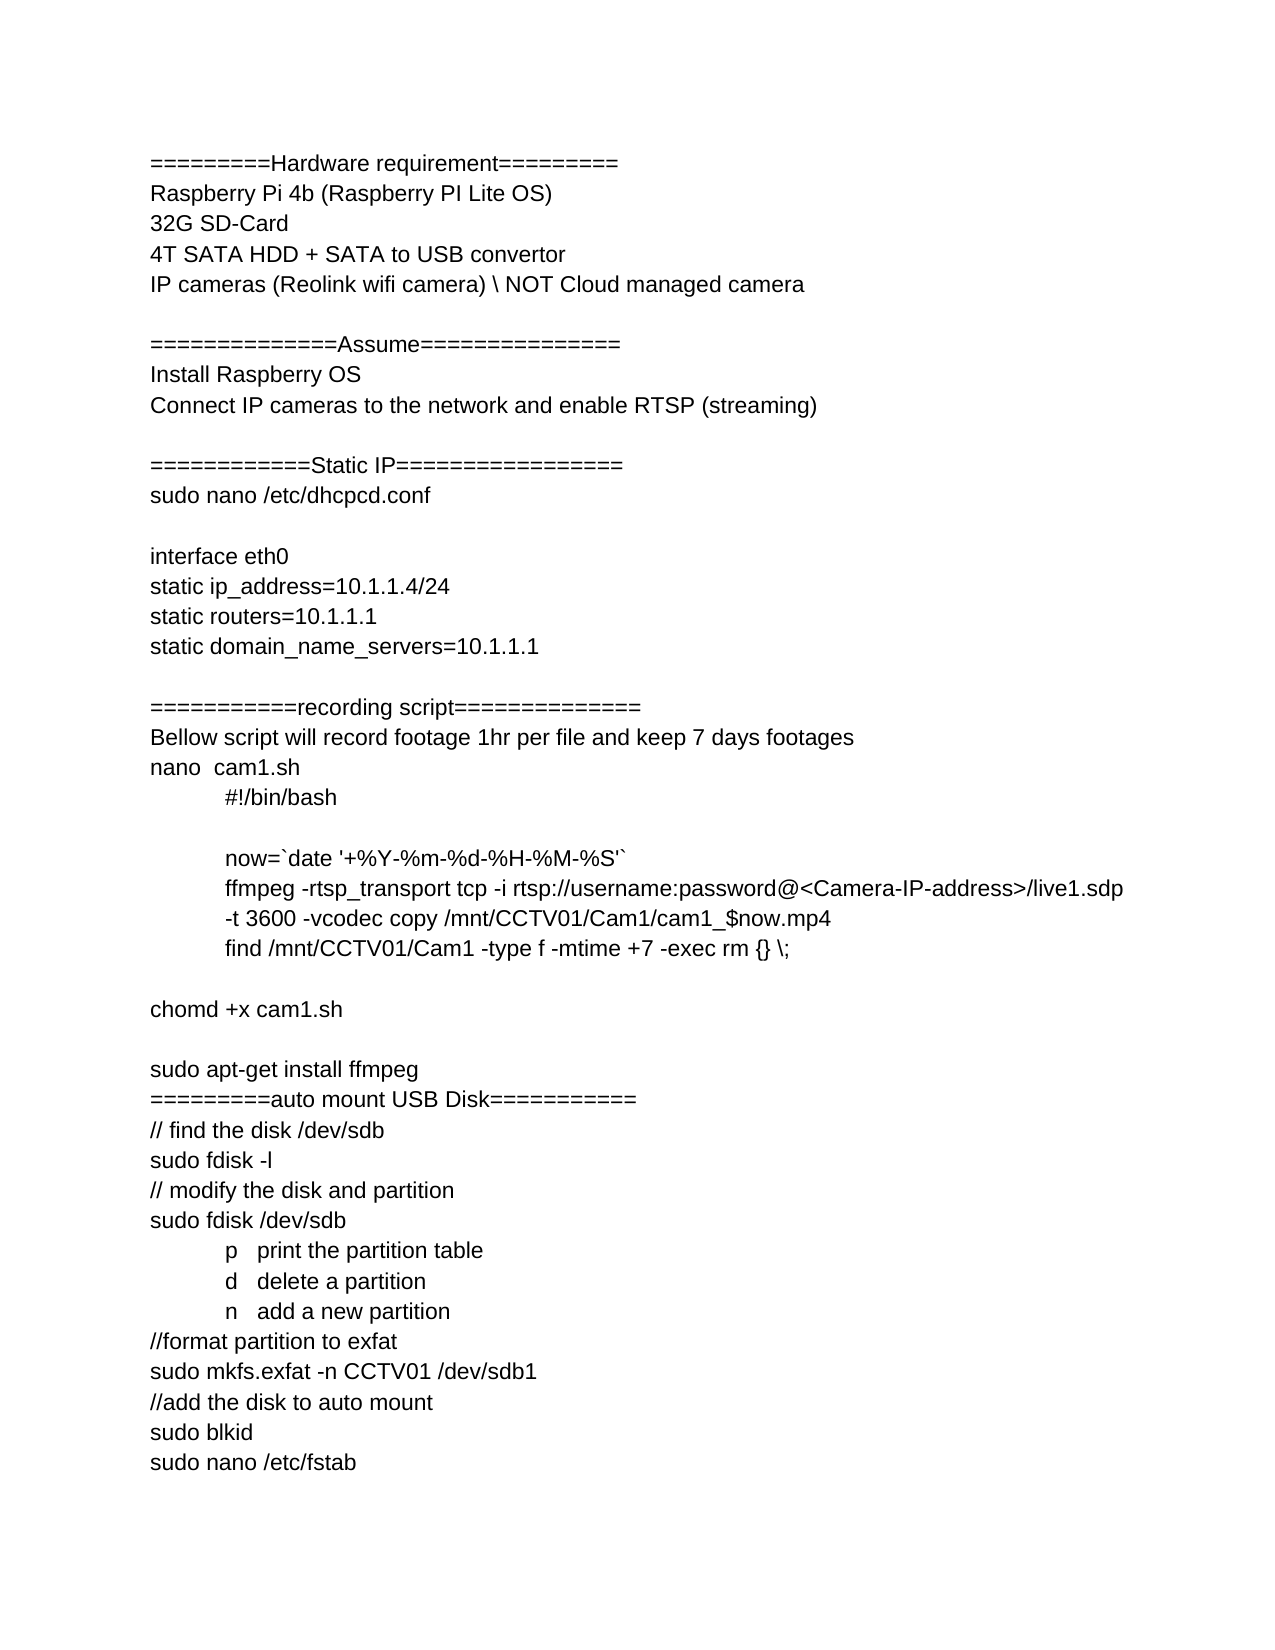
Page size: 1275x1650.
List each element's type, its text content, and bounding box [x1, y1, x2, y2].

text Install Raspberry OS [150, 361, 1125, 388]
text Raspberry Pi 4b (Raspberry PI Lite OS) [150, 180, 1125, 207]
text static routers=10.1.1.1 [150, 603, 1125, 629]
text ============Static IP================= [150, 452, 1125, 478]
text n add a new partition [150, 1298, 1125, 1324]
text 32G SD-Card [150, 210, 1125, 237]
text interface eth0 [150, 543, 1125, 569]
text sudo apt-get install ffmpeg [150, 1056, 1125, 1083]
text ==============Assume=============== [150, 331, 1125, 358]
text ffmpeg -rtsp_transport tcp -i rtsp://username:password@<Camera-IP-address>/live1.sdp -t 3600 -vcodec copy /mnt/CCTV01/Cam1/cam1_$now.mp4 [225, 875, 1125, 932]
text IP cameras (Reolink wifi camera) \ NOT Cloud managed camera [150, 271, 1125, 297]
text static domain_name_servers=10.1.1.1 [150, 633, 1125, 660]
text =========auto mount USB Disk=========== [150, 1086, 1125, 1113]
text sudo fdisk /dev/sdb [150, 1207, 1125, 1234]
text #!/bin/bash [225, 784, 1125, 811]
text chomd +x cam1.sh [150, 996, 1125, 1022]
text find /mnt/CCTV01/Cam1 -type f -mtime +7 -exec rm {} \; [225, 935, 1125, 962]
text Connect IP cameras to the network and enable RTSP (streaming) [150, 392, 1125, 418]
text sudo nano /etc/dhcpcd.conf [150, 482, 1125, 509]
text //add the disk to auto mount [150, 1388, 1125, 1415]
text =========Hardware requirement========= [150, 150, 1125, 176]
text d delete a partition [150, 1268, 1125, 1294]
text now=`date '+%Y-%m-%d-%H-%M-%S'` [225, 845, 1125, 871]
text // modify the disk and partition [150, 1177, 1125, 1203]
text p print the partition table [150, 1237, 1125, 1264]
text sudo fdisk -l [150, 1147, 1125, 1173]
text 4T SATA HDD + SATA to USB convertor [150, 241, 1125, 267]
text sudo mkfs.exfat -n CCTV01 /dev/sdb1 [150, 1358, 1125, 1385]
text sudo blkid [150, 1419, 1125, 1445]
text sudo nano /etc/fstab [150, 1449, 1125, 1475]
text //format partition to exfat [150, 1328, 1125, 1354]
text ===========recording script============== [150, 694, 1125, 720]
text // find the disk /dev/sdb [150, 1117, 1125, 1143]
text Bellow script will record footage 1hr per file and keep 7 days footages [150, 724, 1125, 750]
text nano cam1.sh [150, 754, 1125, 781]
text static ip_address=10.1.1.4/24 [150, 573, 1125, 599]
